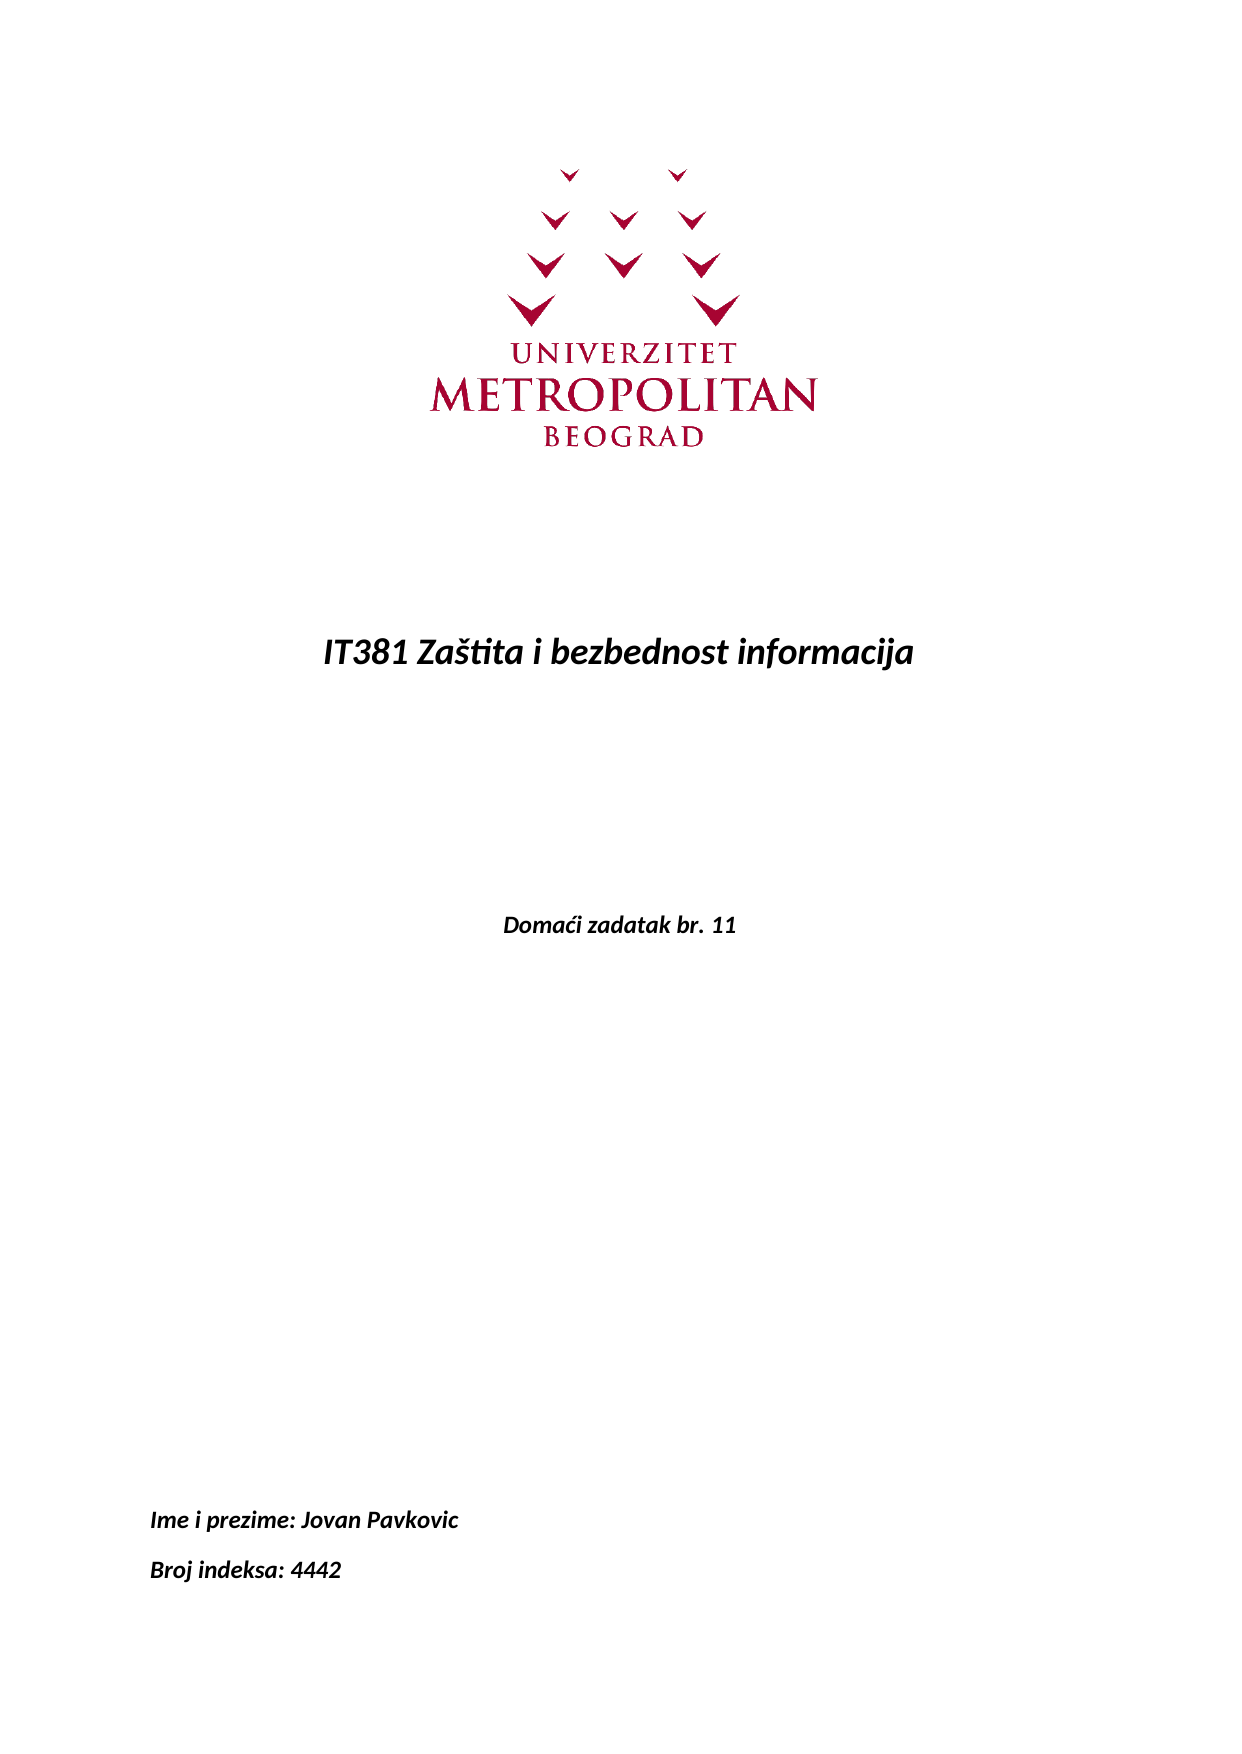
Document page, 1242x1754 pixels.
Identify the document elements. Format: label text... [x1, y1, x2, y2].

picture [416, 146, 826, 469]
text Broj indeksa: 4442 [150, 1554, 1092, 1584]
text Ime i prezime: Jovan Pavkovic [150, 1504, 1092, 1535]
text IT381 Zaštita i bezbednost informacija [150, 628, 1092, 674]
text Domaći zadatak br. 11 [150, 909, 1092, 940]
